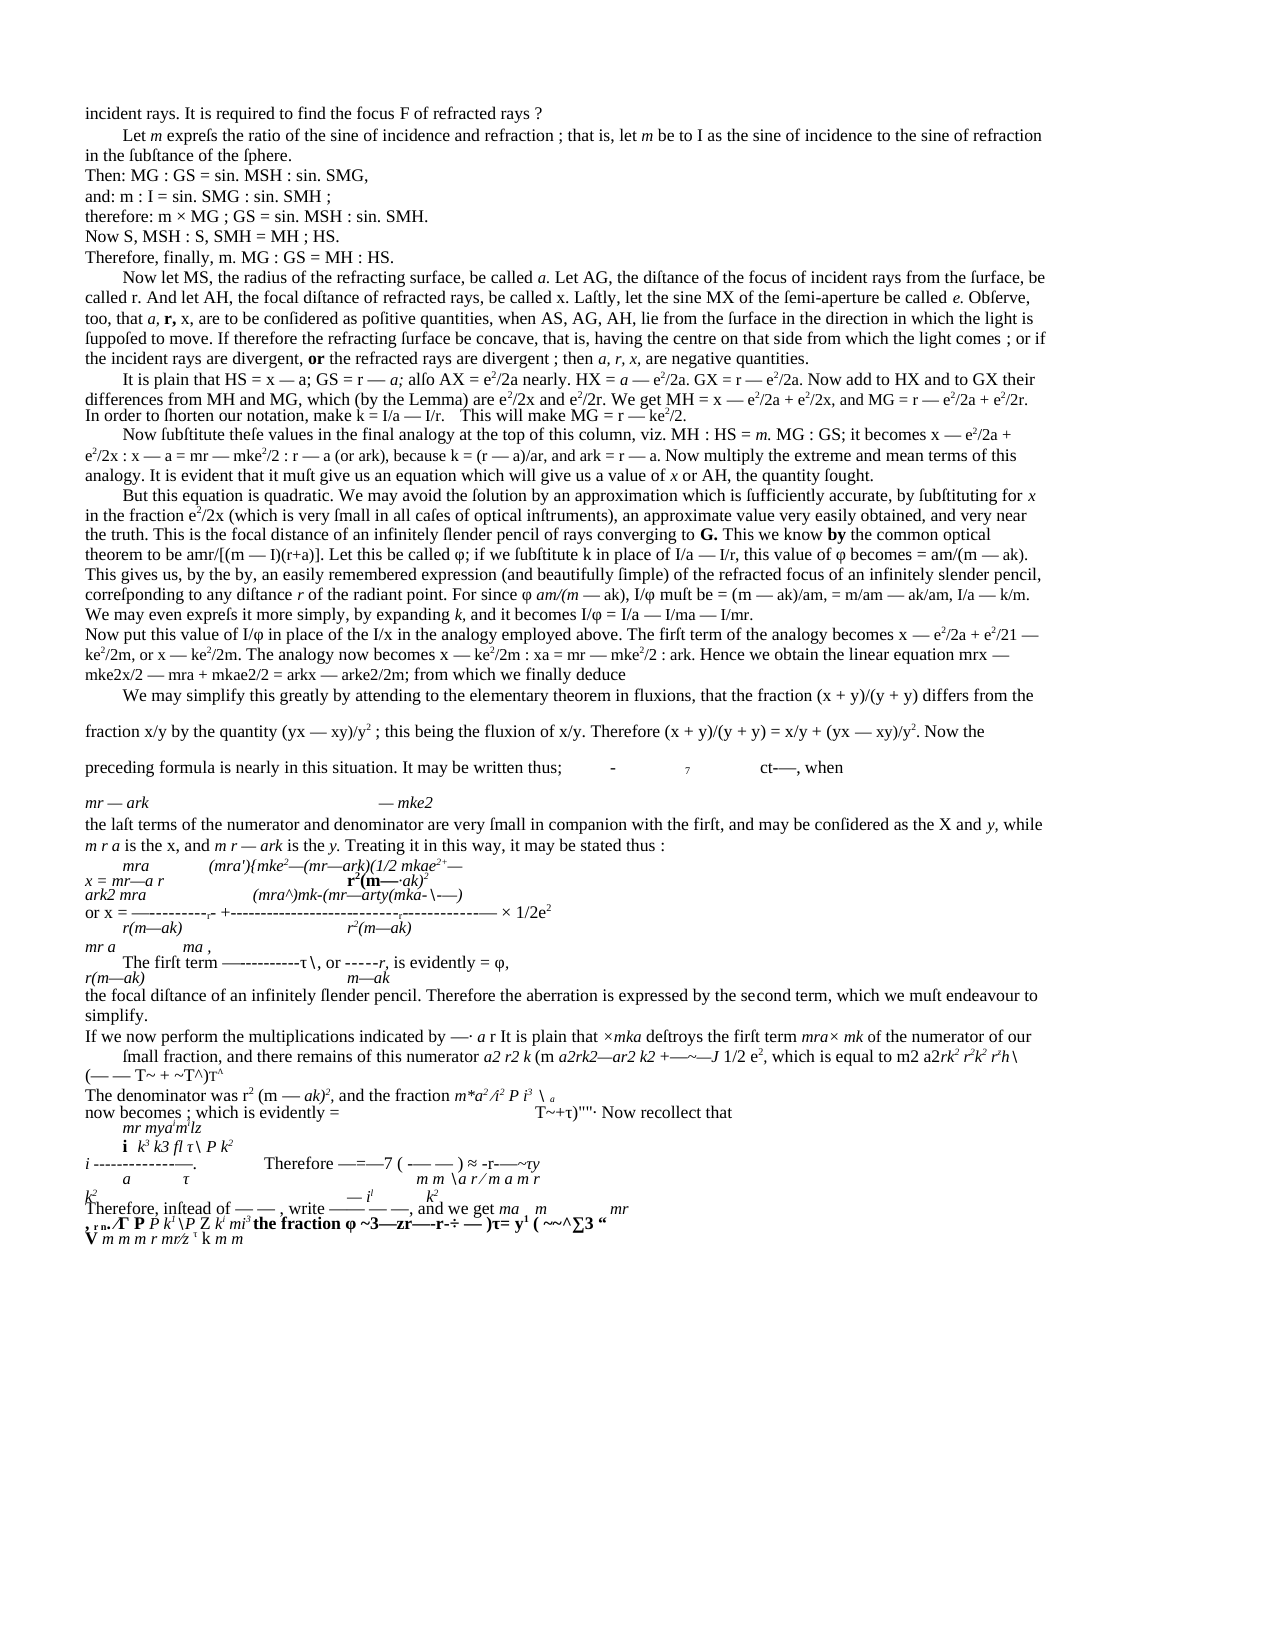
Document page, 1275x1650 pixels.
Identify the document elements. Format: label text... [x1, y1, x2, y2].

text k2 — il k2 [85, 1187, 1048, 1206]
text ark2 mra (mra^)mk-(mr—arty(mka-∖-—) [85, 889, 1048, 903]
text mr myaimilz [85, 1122, 1048, 1136]
text a τ m m ∖a r ∕ m a m r [85, 1172, 1048, 1187]
text and: m : I = sin. SMG : sin. SMH ; [85, 186, 1048, 206]
text Now let MS, the radius of the refracting surface, be called a. Let AG, the diſtance of the focus of incident rays from the ſurface, be called r. And let AH, the focal diſtance of refracted rays, be called x. Laſtly, let the sine MX of the ſemi-aperture be called e. Obſerve, too, that a, r, x, are to be conſidered as poſitive quantities, when AS, AG, AH, lie from the ſurface in the direction in which the light is ſuppoſed to move. If therefore the refracting ſurface be concave, that is, having the centre on that side from which the light comes ; or if the incident rays are divergent, or the refracted rays are divergent ; then a, r, x, are negative quantities. [85, 267, 1048, 368]
text Let m expreſs the ratio of the sine of incidence and refraction ; that is, let m be to I as the sine of incidence to the sine of refraction in the ſubſtance of the ſphere. [85, 125, 1048, 165]
text Now ſubſtitute theſe values in the final analogy at the top of this column, viz. MH : HS = m. MG : GS; it becomes x — e2/2a + e2/2x : x — a = mr — mke2/2 : r — a (or ark), because k = (r — a)/ar, and ark = r — a. Now multiply the extreme and mean terms of this analogy. It is evident that it muſt give us an equation which will give us a value of x or AH, the quantity ſought. [85, 424, 1048, 485]
text mr a ma , [85, 937, 1048, 956]
text In order to ſhorten our notation, make k = I/a — I/r. This will make MG = r — ke2/2. [85, 409, 1048, 424]
text The firſt term — τ∖, or r, is evidently = φ, [85, 956, 1048, 972]
text now becomes ; which is evidently = T~+τ)""∙ Now recollect that [85, 1107, 1048, 1122]
text the laſt terms of the numerator and denominator are very ſmall in companion with the firſt, and may be conſidered as the X and y, while m r a is the x, and m r — ark is the y. Treating it in this way, it may be stated thus : [85, 813, 1048, 855]
text Therefore, finally, m. MG : GS = MH : HS. [85, 247, 1048, 267]
text r(m—ak) m—ak [85, 972, 1048, 986]
text V m m m r mr∕z τ k m m [85, 1233, 1048, 1248]
text x = mr—a r r2(m—∙ak)2 [363, 875, 1048, 889]
text therefore: m × MG ; GS = sin. MSH : sin. SMH. [85, 206, 1048, 226]
text Now put this value of I/φ in place of the I/x in the analogy employed above. The firſt term of the analogy becomes x — e2/2a + e2/21 — ke2/2m, or x — ke2/2m. The analogy now becomes x — ke2/2m : xa = mr — mke2/2 : ark. Hence we obtain the linear equation mrx — mke2x/2 — mra + mkae2/2 = arkx — arke2/2m; from which we finally deduce [85, 624, 1048, 684]
text i k3 k3 fl τ∖ P k2 [85, 1136, 1048, 1157]
text mr — ark — mke2 [85, 792, 1048, 812]
text If we now perform the multiplications indicated by —∙ a r It is plain that ×mka deſtroys the firſt term mra× mk of the numerator of our ſmall fraction, and there remains of this numerator a2 r2 k (m a2rk2—ar2 k2 +—~—J 1/2 e2, which is equal to m2 a2rk2 r2k2 rzh∖ [85, 1026, 1048, 1067]
text the focal diſtance of an infinitely ſlender pencil. Therefore the aberration is expressed by the second term, which we muſt endeavour to simplify. [85, 986, 1048, 1026]
text (— — T~ + ~T^)tλ [85, 1067, 1048, 1085]
text r(m—ak) r2(m—ak) [85, 922, 1048, 937]
text It is plain that HS = x — a; GS = r — a; alſo AX = e2/2a nearly. HX = a — e2/2a. GX = r — e2/2a. Now add to HX and to GX their differences from MH and MG, which (by the Lemma) are e2/2x and e2/2r. We get MH = x — e2/2a + e2/2x, and MG = r — e2/2a + e2/2r. [85, 368, 1048, 409]
text The denominator was r2 (m — ak)2, and the fraction m*a2 ∕i2 P i3 ∖ a [85, 1085, 1048, 1106]
text mra (mra'){mke2—(mr—ark)(1/2 mkae2+— [85, 856, 1048, 875]
text Now S, MSH : S, SMH = MH ; HS. [85, 226, 1048, 247]
text or x = — r- + - r- — × 1/2e2 [85, 903, 1048, 922]
text But this equation is quadratic. We may avoid the ſolution by an approximation which is ſufficiently accurate, by ſubſtituting for x in the fraction e2/2x (which is very ſmall in all caſes of optical inſtruments), an approximate value very easily obtained, and very near the truth. This is the focal distance of an infinitely ſlender pencil of rays converging to G. This we know by the common optical theorem to be amr/[(m — I)(r+a)]. Let this be called φ; if we ſubſtitute k in place of I/a — I/r, this value of φ becomes = am/(m — ak). This gives us, by the by, an easily remembered expression (and beautifully ſimple) of the refracted focus of an infinitely slender pencil, correſponding to any diſtance r of the radiant point. For since φ am/(m — ak), I/φ muſt be = (m — ak)/am, = m/am — ak/am, I/a — k/m. We may even expreſs it more simply, by expanding k, and it becomes I/φ = I/a — I/ma — I/mr. [85, 485, 1048, 624]
text , r n. ∕Γ P P k1∖P Z ki mi3 the fraction φ ~3—zr—-r-÷ — )τ= y1 ( ~~^∑3 “ [85, 1217, 1048, 1233]
text x = mr—a r r2(m—∙ak)2 [85, 875, 363, 889]
text incident rays. It is required to find the focus F of refracted rays ? [85, 103, 1048, 123]
text Then: MG : GS = sin. MSH : sin. SMG, [85, 165, 1048, 186]
text i —. Therefore —=—7 ( -— — ) ≈ -r-—~τy [85, 1157, 1048, 1172]
text We may simplify this greatly by attending to the elementary theorem in fluxions, that the fraction (x + y)/(y + y) differs from the fraction x/y by the quantity (yx — xy)/y2 ; this being the fluxion of x/y. Therefore (x + y)/(y + y) = x/y + (yx — xy)/y2. Now the preceding formula is nearly in this situation. It may be written thus; - 7 ct-—, when [85, 684, 1048, 777]
